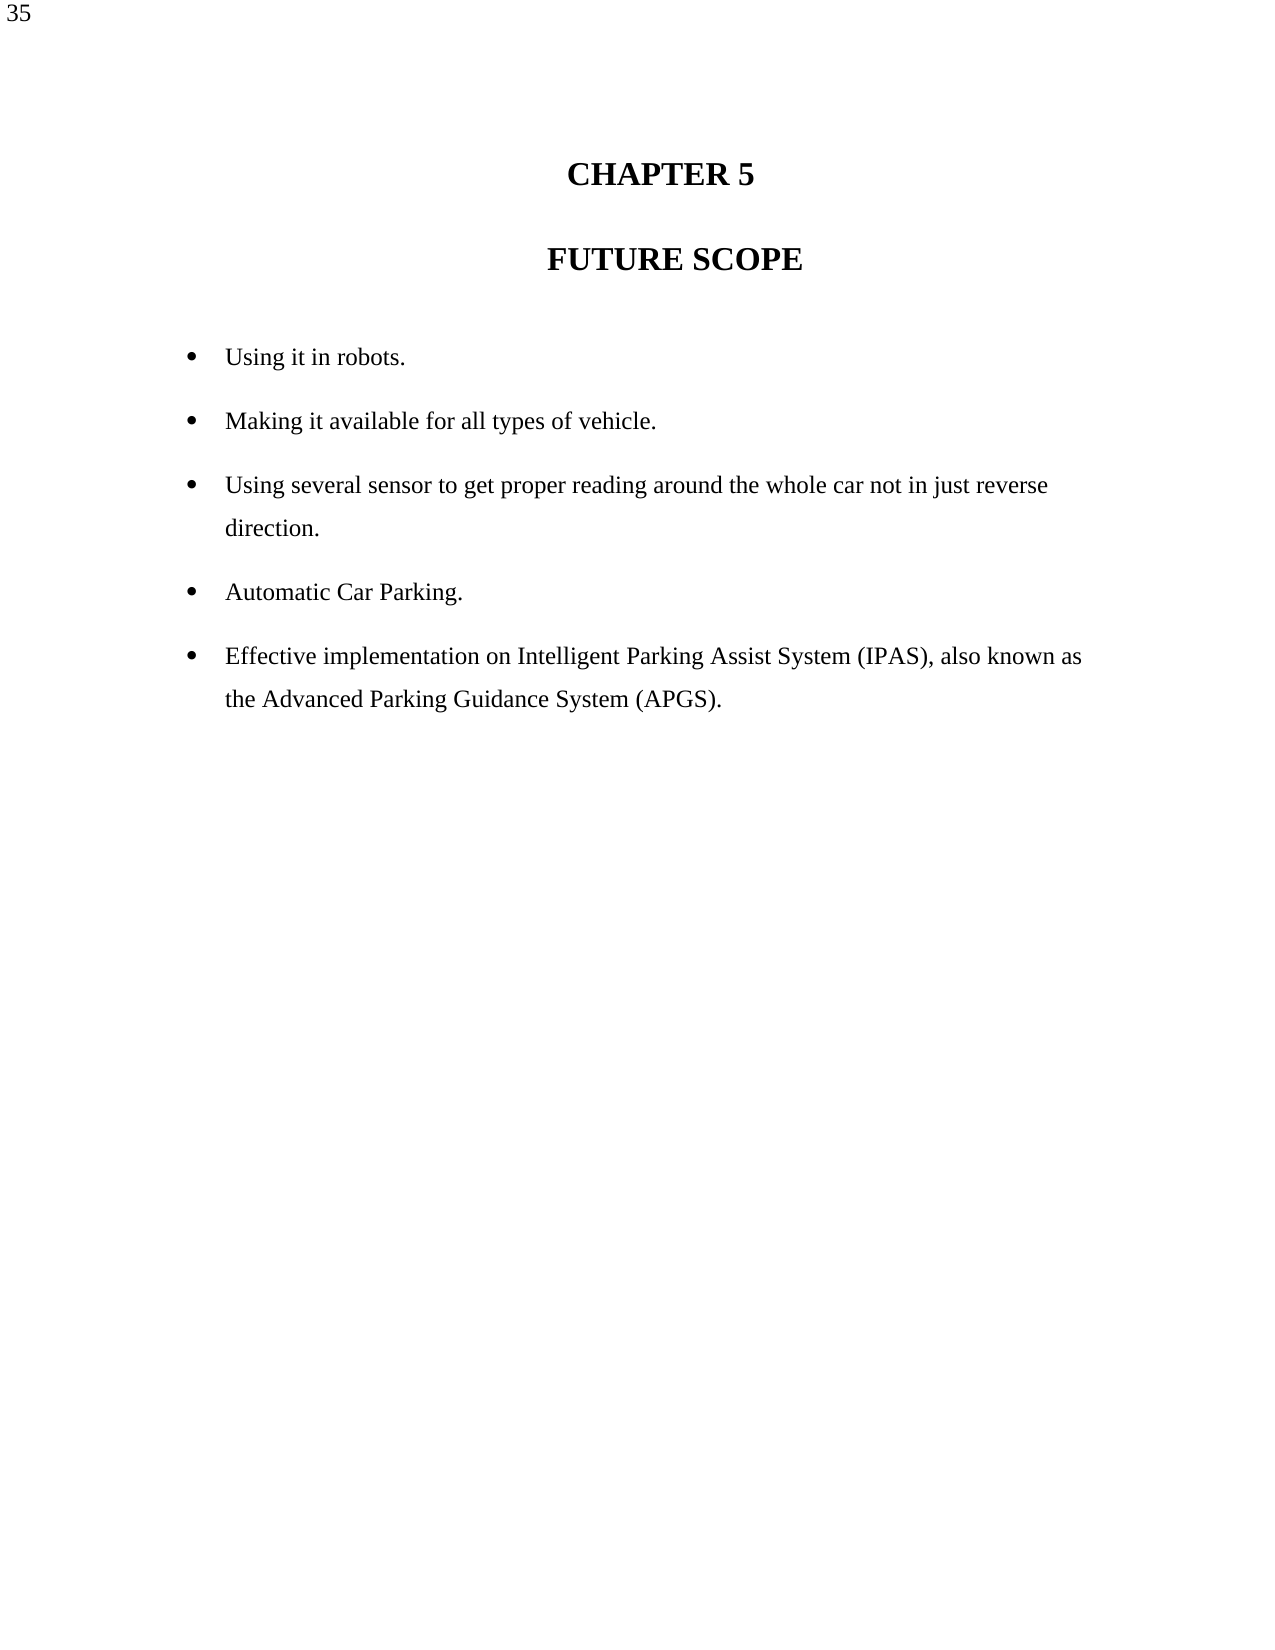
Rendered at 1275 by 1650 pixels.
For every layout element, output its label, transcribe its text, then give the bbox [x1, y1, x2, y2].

list Making it available for all types of vehicle. [187, 406, 1125, 435]
subtitle CHAPTER 5 [225, 154, 1125, 192]
list Effective implementation on Intelligent Parking Assist System (IPAS), also known as the Advanced Parking Guidance System (APGS). [187, 641, 1125, 713]
list Automatic Car Parking. [187, 577, 1125, 606]
list Using it in robots. [187, 342, 1125, 371]
subtitle FUTURE SCOPE [225, 239, 1125, 277]
list Using several sensor to get proper reading around the whole car not in just reverse direction. [187, 470, 1125, 542]
